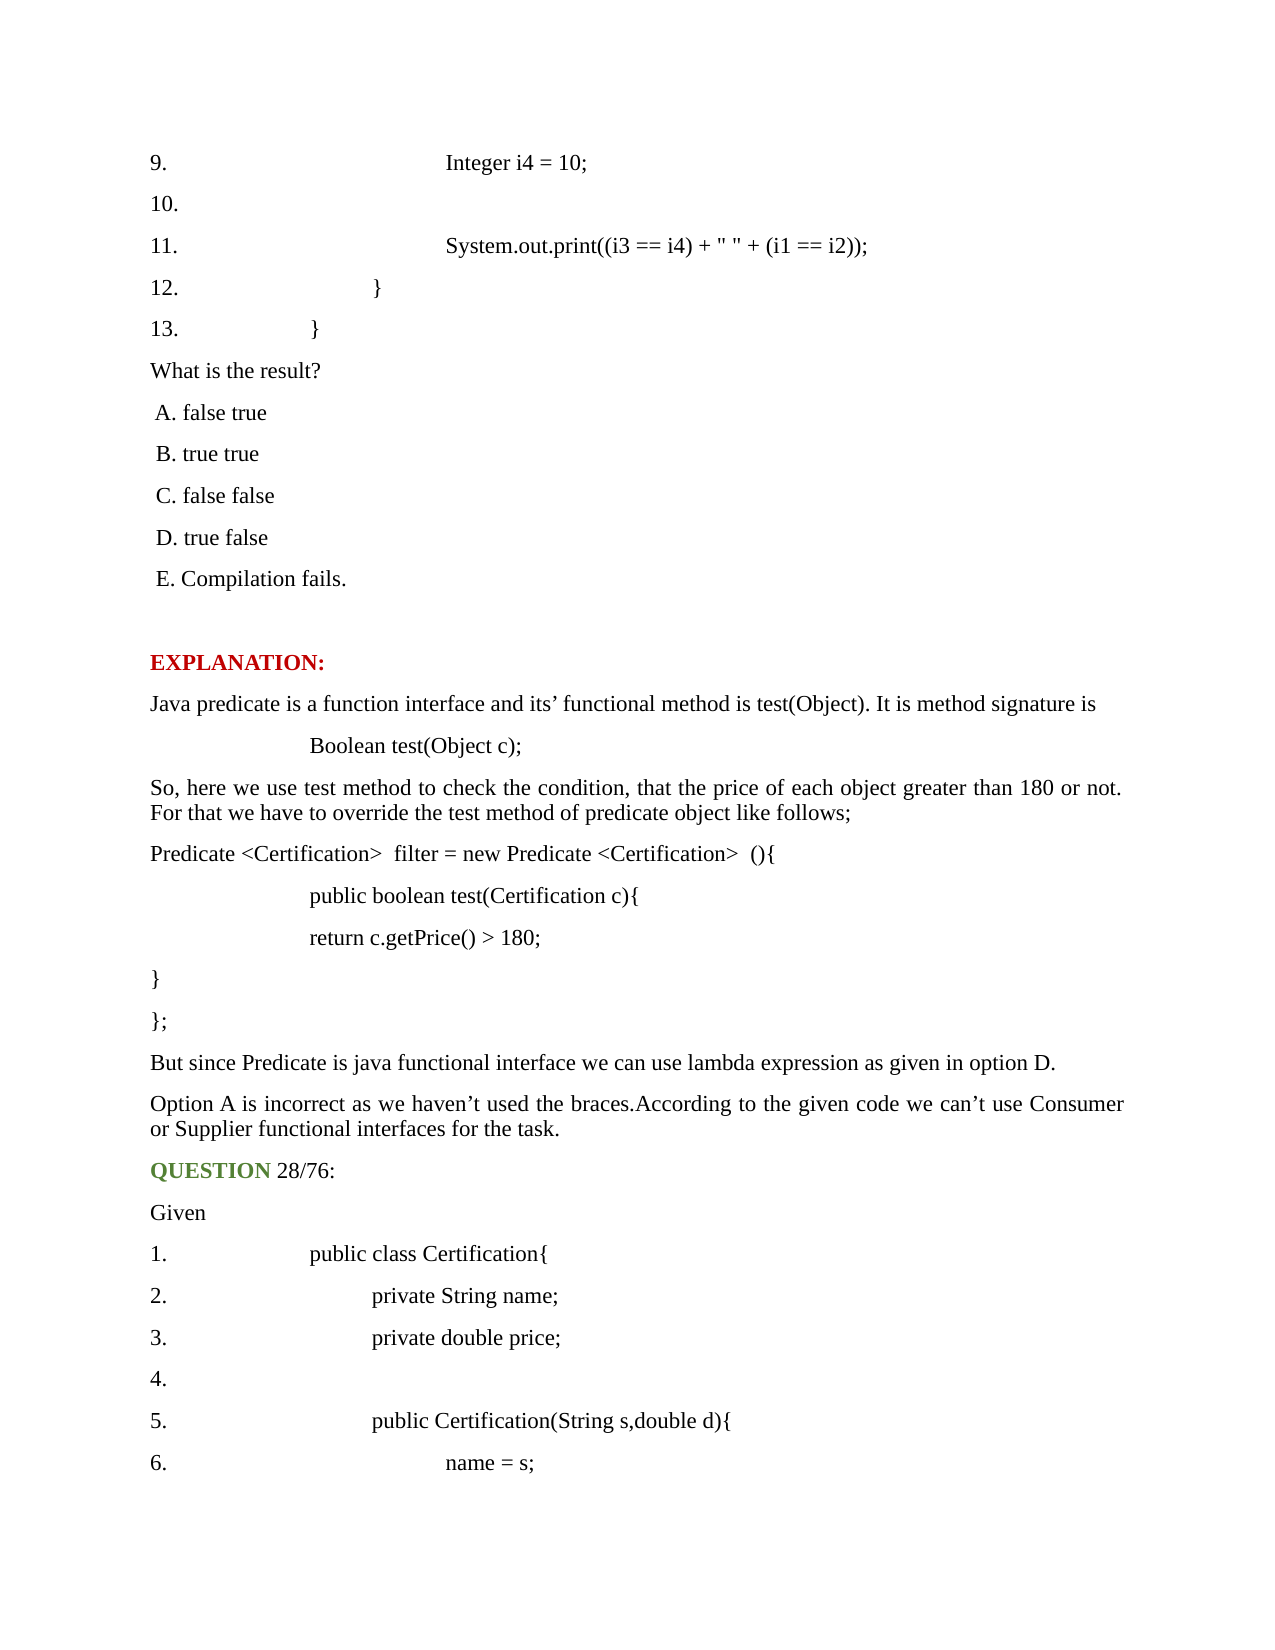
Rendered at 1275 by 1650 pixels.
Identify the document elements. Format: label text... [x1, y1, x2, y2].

text So, here we use test method to check the condition, that the price of each object greater than 180 or not. For that we have to override the test method of predicate object like follows; [150, 775, 1125, 825]
text But since Predicate is java functional interface we can use lambda expression as given in option D. [150, 1050, 1125, 1075]
text Java predicate is a function interface and its’ functional method is test(Object). It is method signature is [150, 692, 1125, 717]
text 13. } [150, 317, 1125, 342]
text B. true true [150, 442, 1125, 467]
text Option A is incorrect as we haven’t used the braces.According to the given code we can’t use Consumer or Supplier functional interfaces for the task. [150, 1092, 1125, 1142]
text 10. [150, 192, 1125, 217]
text 11. System.out.print((i3 == i4) + " " + (i1 == i2)); [150, 233, 1125, 258]
text 3. private double price; [150, 1325, 1125, 1350]
text 12. } [150, 275, 1125, 300]
text } [150, 967, 1125, 992]
text 5. public Certification(String s,double d){ [150, 1408, 1125, 1433]
text 2. private String name; [150, 1283, 1125, 1308]
text }; [150, 1008, 1125, 1033]
text EXPLANATION: [150, 650, 1125, 675]
text E. Compilation fails. [150, 567, 1125, 592]
text Given [150, 1200, 1125, 1225]
text return c.getPrice() > 180; [150, 925, 1125, 950]
text QUESTION 28/76: [150, 1158, 1125, 1183]
text 6. name = s; [150, 1450, 1125, 1475]
text A. false true [150, 400, 1125, 425]
text What is the result? [150, 358, 1125, 383]
text C. false false [150, 483, 1125, 508]
text 9. Integer i4 = 10; [150, 150, 1125, 175]
text D. true false [150, 525, 1125, 550]
text Boolean test(Object c); [150, 733, 1125, 758]
text public boolean test(Certification c){ [150, 883, 1125, 908]
text 4. [150, 1367, 1125, 1392]
text Predicate <Certification> filter = new Predicate <Certification> (){ [150, 842, 1125, 867]
text 1. public class Certification{ [150, 1242, 1125, 1267]
